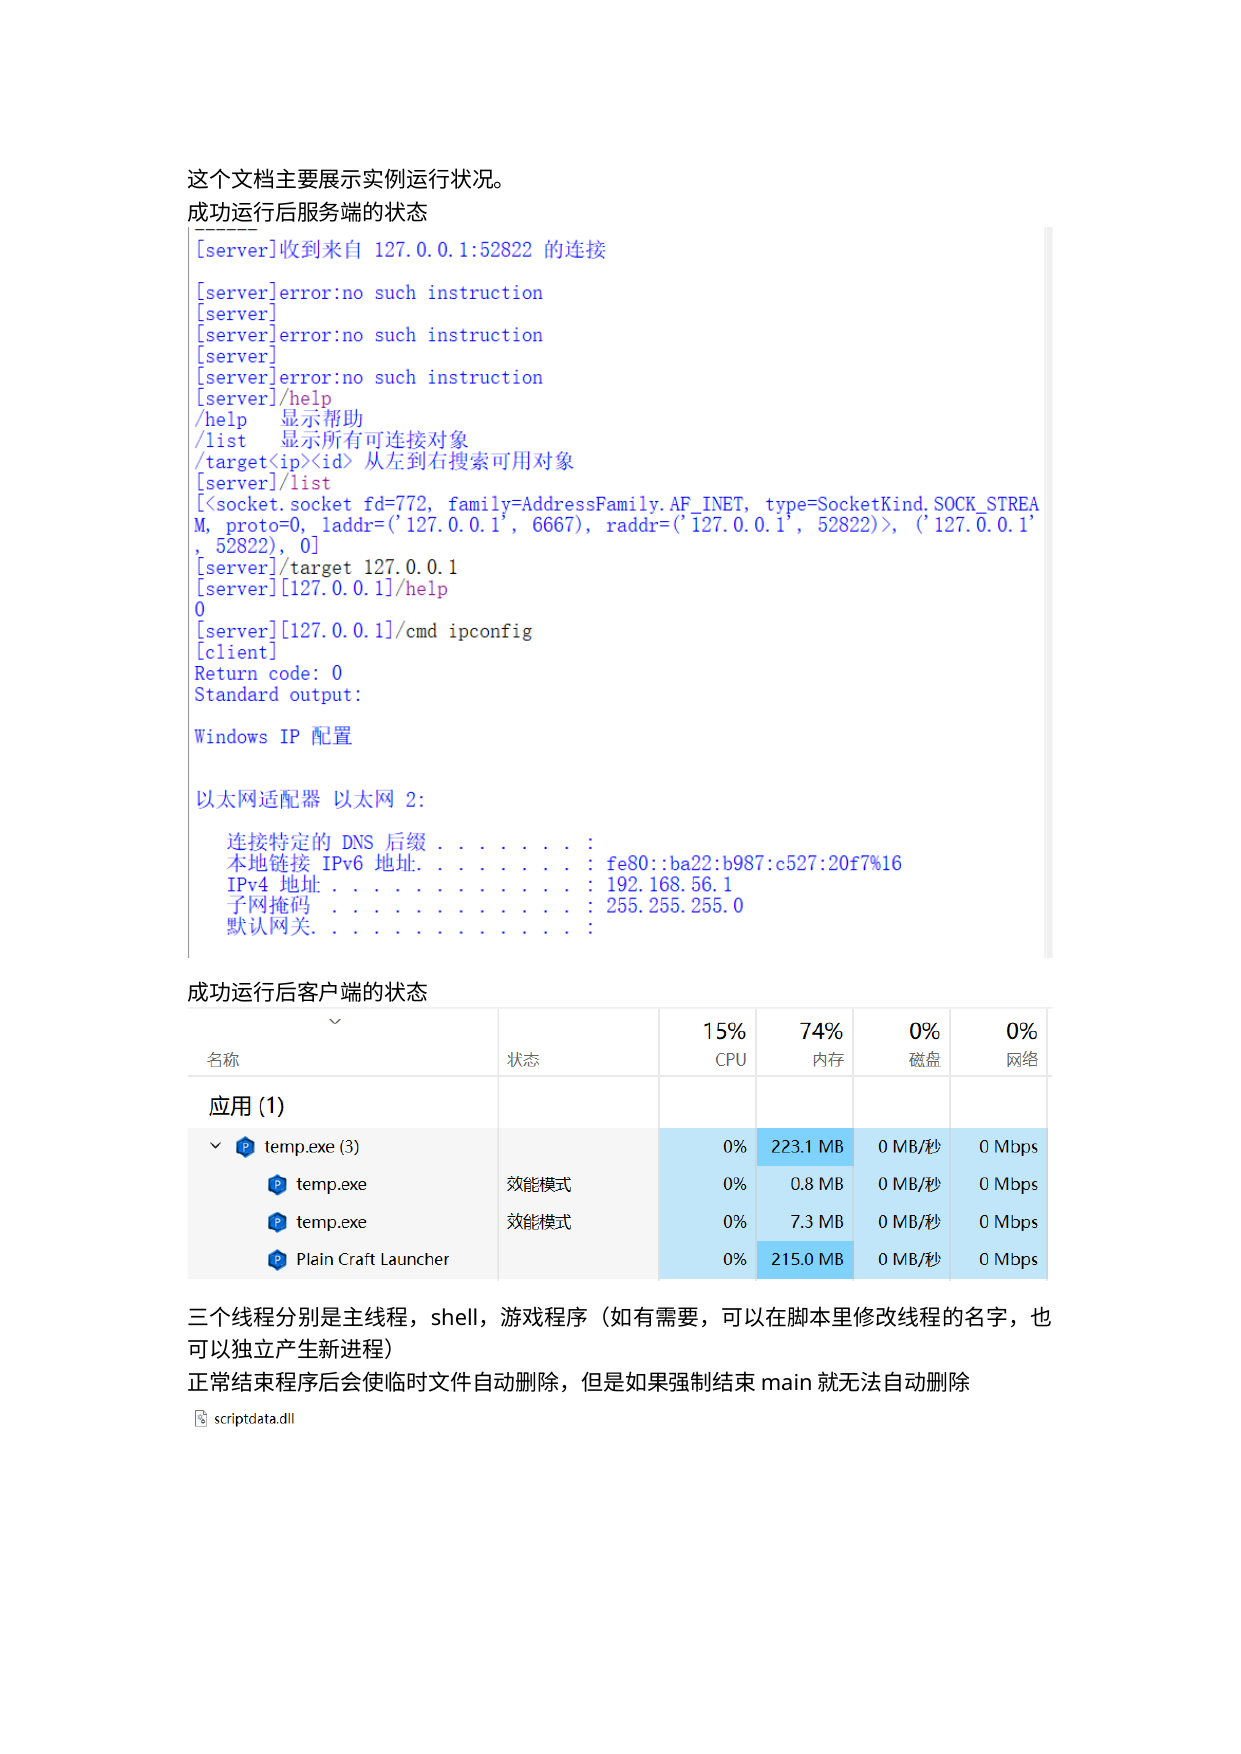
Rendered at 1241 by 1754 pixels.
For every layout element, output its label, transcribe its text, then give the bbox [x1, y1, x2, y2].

picture [187, 1397, 498, 1435]
text 正常结束程序后会使临时文件自动删除，但是如果强制结束main就无法自动删除 [187, 1364, 1053, 1397]
picture [187, 1007, 1053, 1281]
text 三个线程分别是主线程，shell，游戏程序（如有需要，可以在脚本里修改线程的名字，也可以独立产生新进程） [187, 1299, 1053, 1364]
text 成功运行后服务端的状态 [187, 194, 1053, 227]
picture [187, 227, 1053, 958]
text 这个文档主要展示实例运行状况。 [187, 162, 1053, 194]
text 成功运行后客户端的状态 [187, 974, 1053, 1007]
